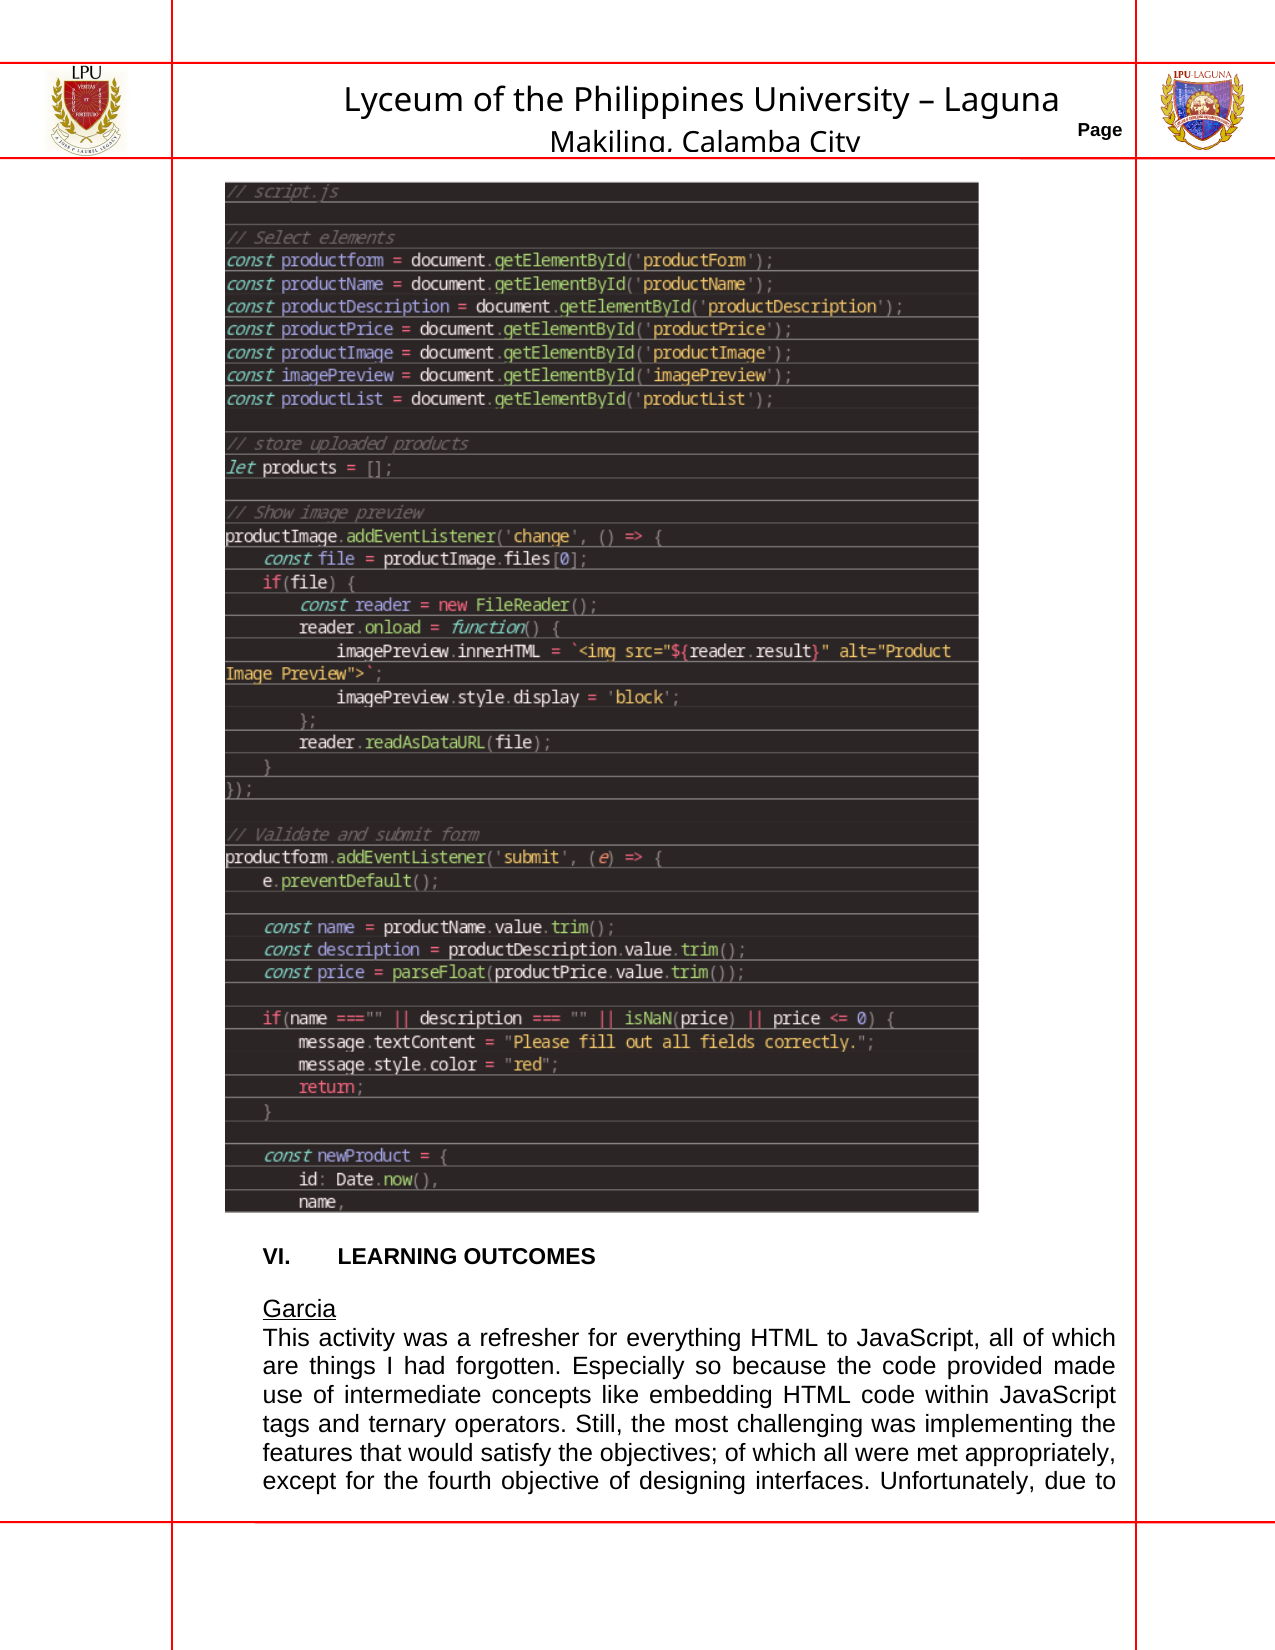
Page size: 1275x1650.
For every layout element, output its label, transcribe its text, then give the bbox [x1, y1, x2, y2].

picture [39, 64, 130, 155]
text Garcia [262, 1294, 1117, 1322]
list LEARNING OUTCOMES [262, 1243, 1117, 1269]
picture [1160, 71, 1245, 150]
